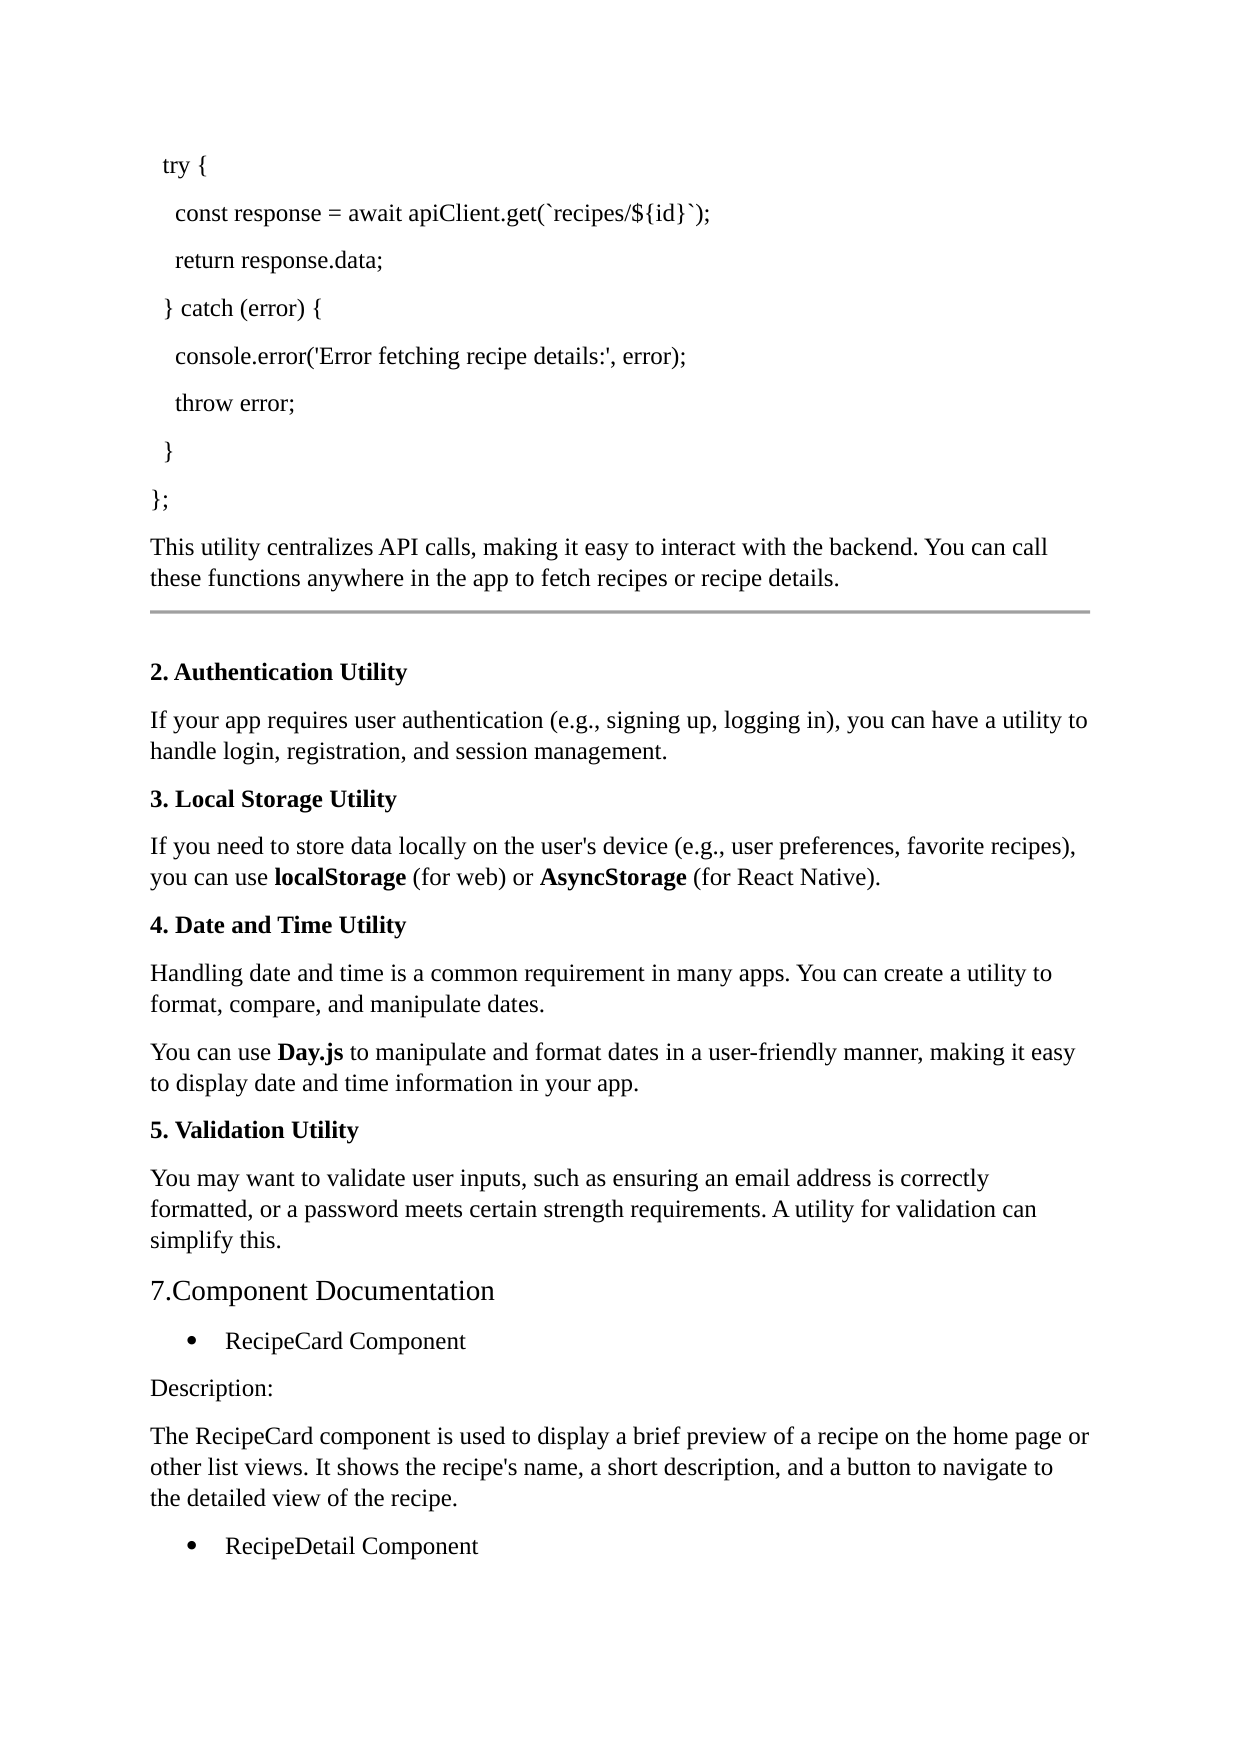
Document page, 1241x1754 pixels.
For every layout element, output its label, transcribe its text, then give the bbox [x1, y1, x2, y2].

text 5. Validation Utility [150, 1115, 1090, 1144]
text console.error('Error fetching recipe details:', error); [150, 341, 1090, 369]
text 3. Local Storage Utility [150, 784, 1090, 812]
text const response = await apiClient.get(`recipes/${id}`); [150, 198, 1090, 226]
list RecipeDetail Component [187, 1531, 1090, 1560]
text 7.Component Documentation [150, 1273, 1090, 1306]
text This utility centralizes API calls, making it easy to interact with the backend. You can call these functions anywhere in the app to fetch recipes or recipe details. [150, 532, 1090, 591]
text throw error; [150, 388, 1090, 417]
text You may want to validate user inputs, such as ensuring an email address is correctly formatted, or a password meets certain strength requirements. A utility for validation can simplify this. [150, 1163, 1090, 1254]
text The RecipeCard component is used to display a brief preview of a recipe on the home page or other list views. It shows the recipe's name, a short description, and a button to navigate to the detailed view of the recipe. [150, 1421, 1090, 1512]
text 2. Authentication Utility [150, 657, 1090, 686]
text You can use Day.js to manipulate and format dates in a user-friendly manner, making it easy to display date and time information in your app. [150, 1037, 1090, 1096]
text If you need to store data locally on the user's device (e.g., user preferences, favorite recipes), you can use localStorage (for web) or AsyncStorage (for React Native). [150, 831, 1090, 891]
text try { [150, 150, 1090, 179]
list RecipeCard Component [187, 1326, 1090, 1354]
text }; [150, 484, 1090, 513]
text If your app requires user authentication (e.g., signing up, logging in), you can have a utility to handle login, registration, and session management. [150, 705, 1090, 765]
text return response.data; [150, 245, 1090, 274]
text Description: [150, 1373, 1090, 1402]
text 4. Date and Time Utility [150, 910, 1090, 939]
text } catch (error) { [150, 293, 1090, 322]
text Handling date and time is a common requirement in many apps. You can create a utility to format, compare, and manipulate dates. [150, 958, 1090, 1018]
text } [150, 436, 1090, 465]
